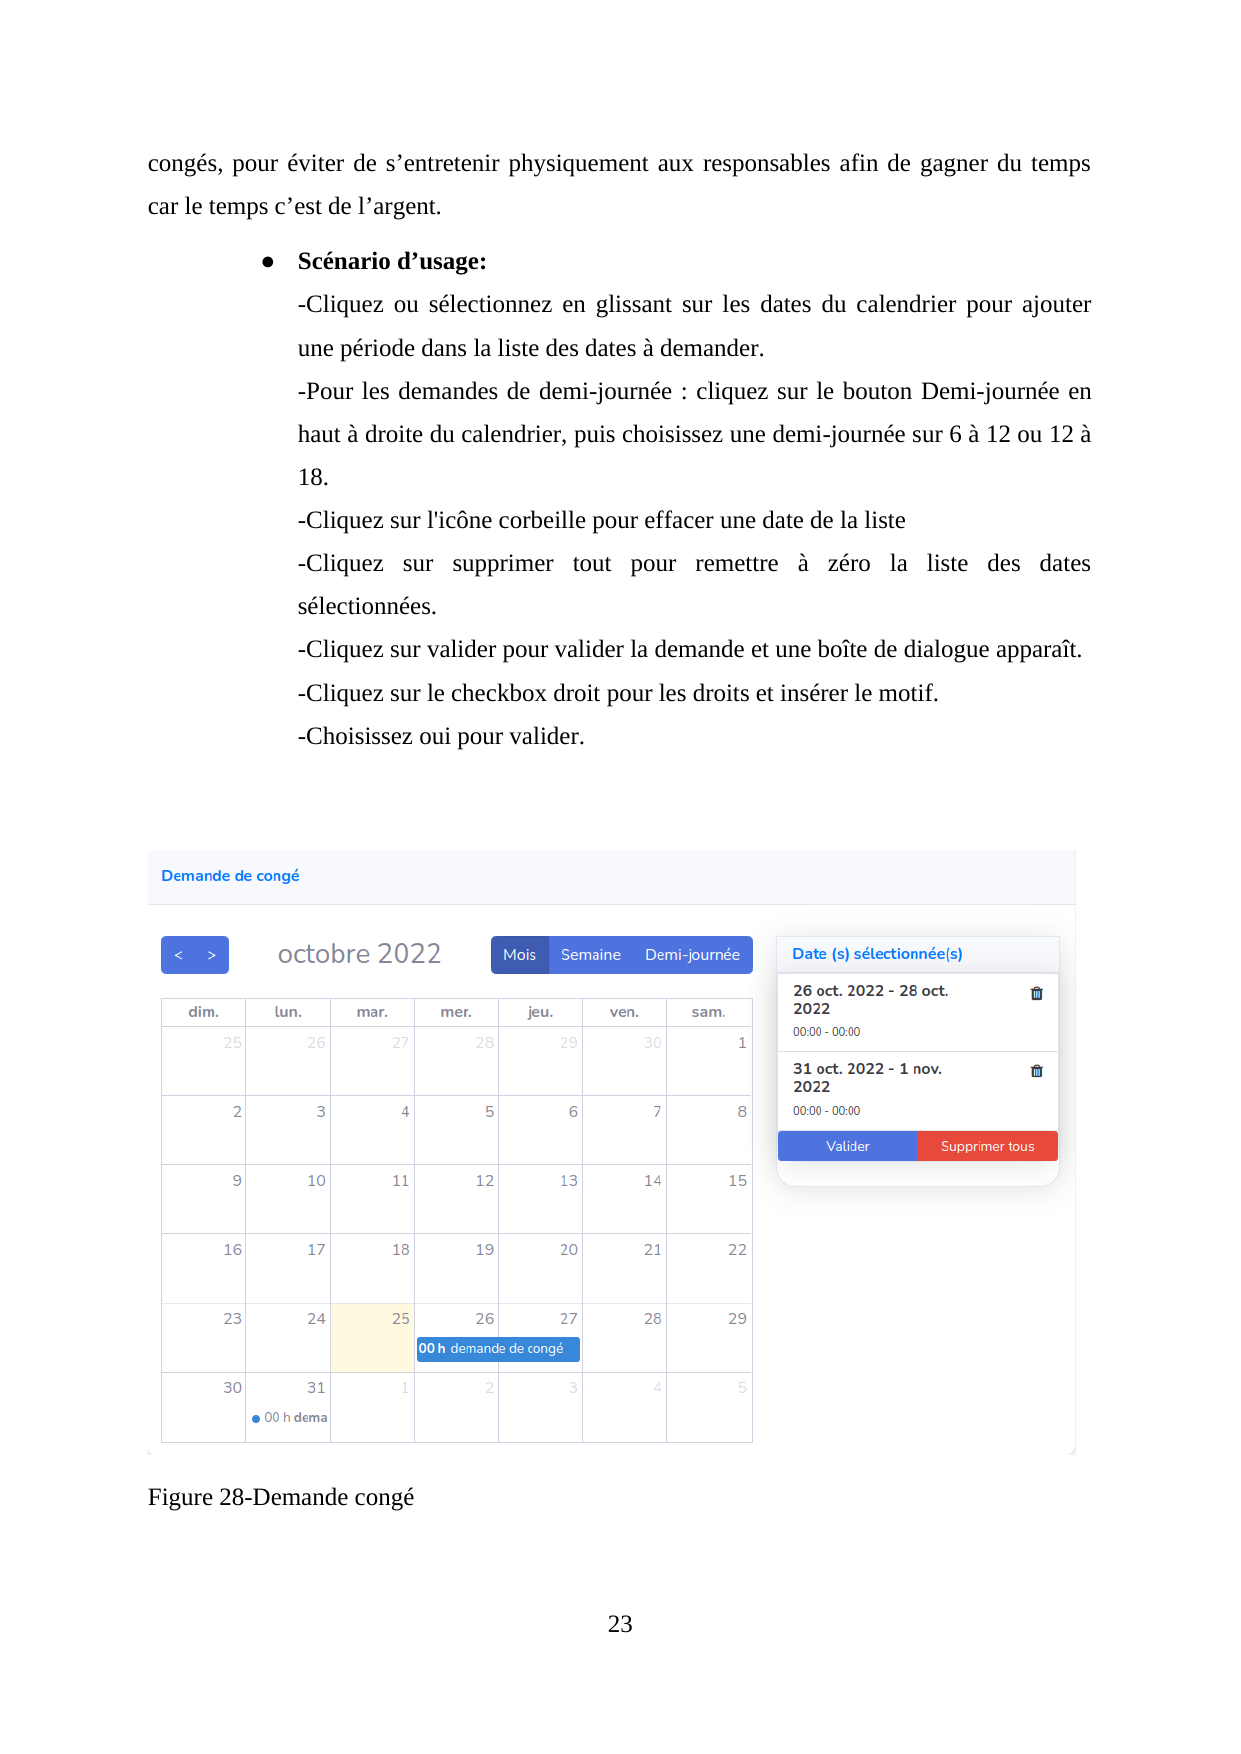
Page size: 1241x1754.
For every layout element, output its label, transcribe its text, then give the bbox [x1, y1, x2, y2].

picture [147, 850, 1076, 1455]
text -Cliquez sur le checkbox droit pour les droits et insérer le motif. [298, 678, 1092, 706]
text Figure 28-Demande congé [148, 1482, 1092, 1511]
list Scénario d’usage: [260, 246, 1092, 275]
text -Pour les demandes de demi-journée : cliquez sur le bouton Demi-journée en haut à droite du calendrier, puis choisissez une demi-journée sur 6 à 12 ou 12 à 18. [298, 376, 1092, 491]
text -Choisissez oui pour valider. [298, 721, 1092, 749]
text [148, 148, 1092, 219]
text -Cliquez ou sélectionnez en glissant sur les dates du calendrier pour ajouter une période dans la liste des dates à demander. [298, 289, 1092, 361]
text -Cliquez sur supprimer tout pour remettre à zéro la liste des dates sélectionnées. [298, 548, 1092, 620]
text -Cliquez sur valider pour valider la demande et une boîte de dialogue apparaît. [298, 634, 1092, 663]
text -Cliquez sur l'icône corbeille pour effacer une date de la liste [298, 505, 1092, 534]
